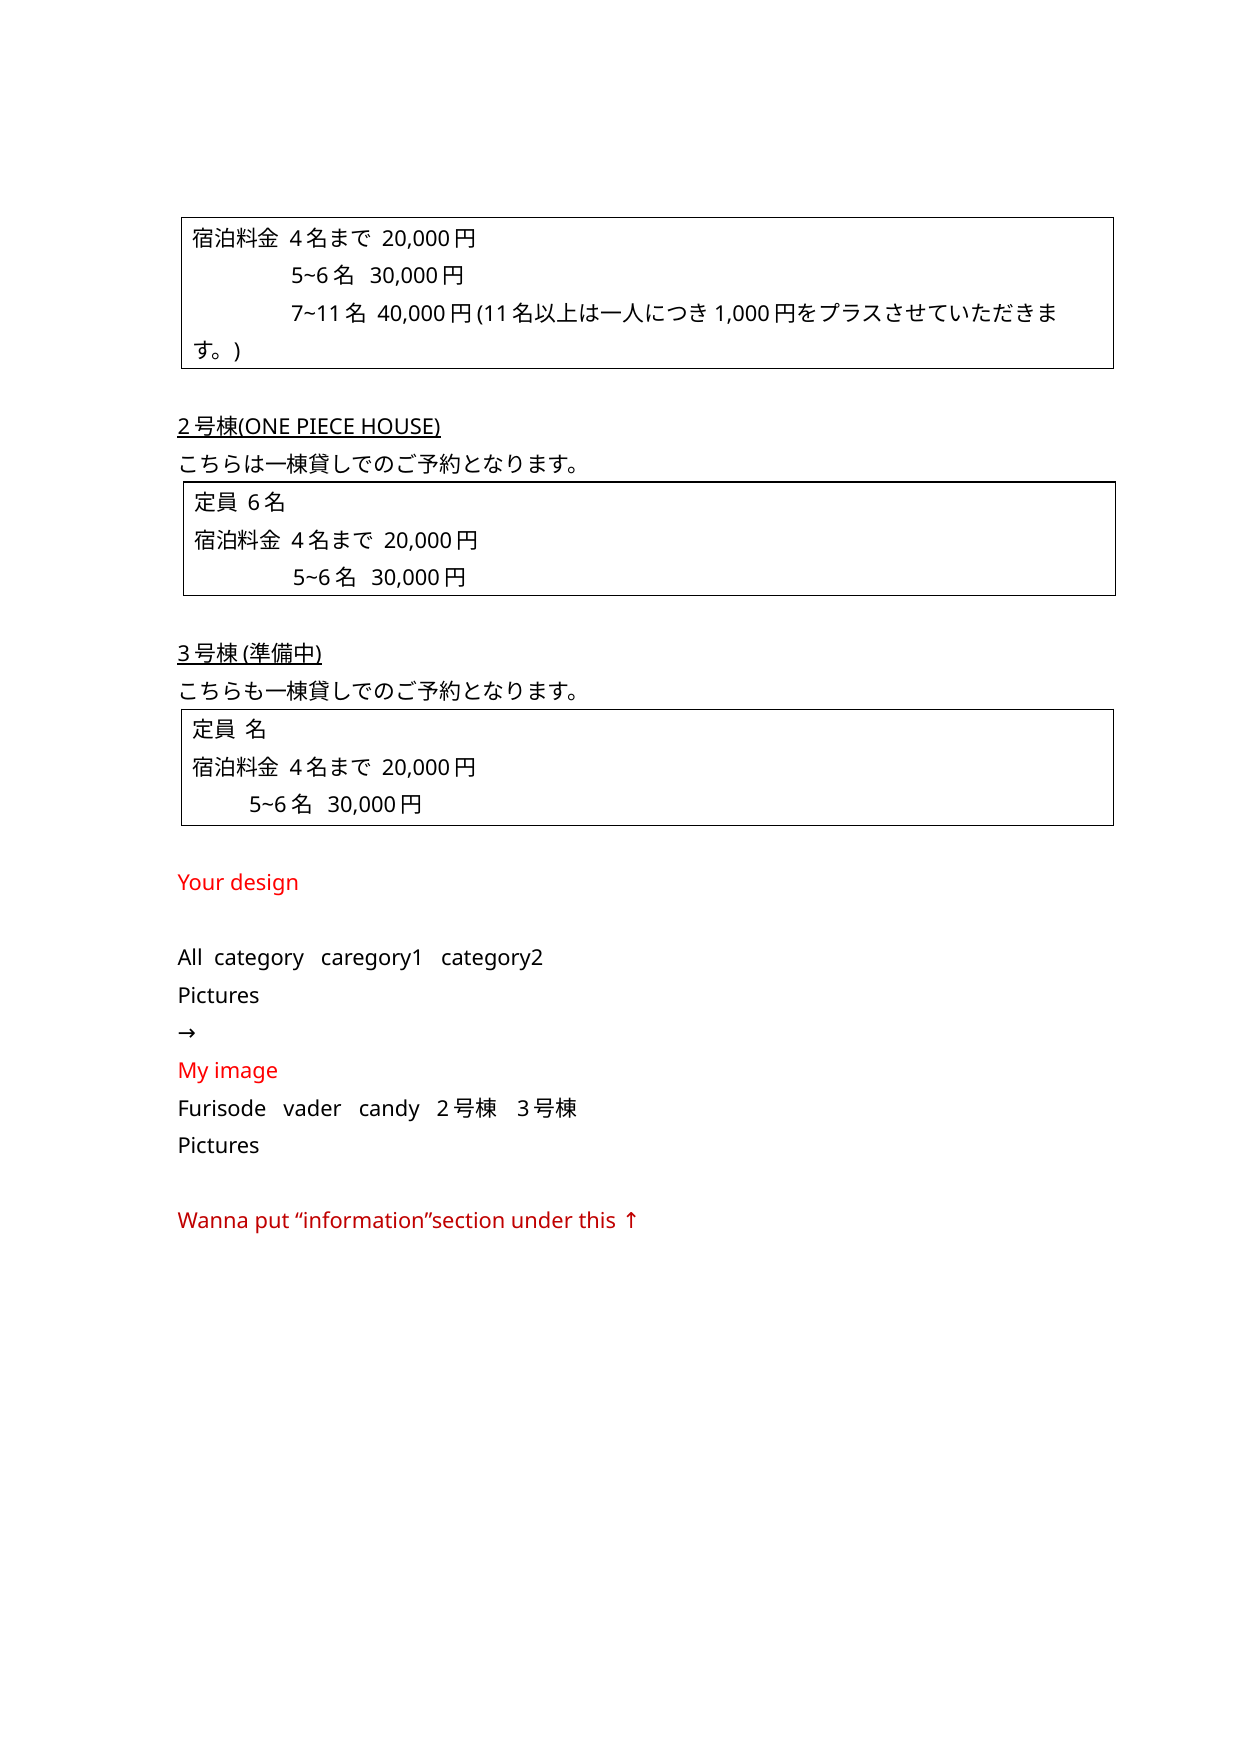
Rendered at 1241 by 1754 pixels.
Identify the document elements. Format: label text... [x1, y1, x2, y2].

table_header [182, 218, 1113, 368]
text Furisode vader candy 2号棟 3号棟 [177, 1088, 1063, 1126]
text 2号棟(ONE PIECE HOUSE) [177, 406, 1063, 444]
table_header 定員 6名 宿泊料金 4名まで 20,000円 5~6名 30,000円 [184, 483, 1115, 595]
text 3号棟 (準備中) [177, 633, 1063, 671]
text Pictures [177, 976, 1063, 1013]
text All category caregory1 category2 [177, 938, 1063, 976]
text → [177, 1013, 1063, 1051]
text Pictures [177, 1126, 1063, 1163]
text こちらは一棟貸しでのご予約となります。 [177, 444, 1063, 481]
text Your design [177, 863, 1063, 901]
table_header 定員 名 宿泊料金 4名まで 20,000円 5~6名 30,000円 [182, 710, 1113, 825]
text My image [177, 1051, 1063, 1088]
text Wanna put “information”section under this ↑ [177, 1201, 1063, 1238]
text こちらも一棟貸しでのご予約となります。 [177, 671, 1063, 708]
